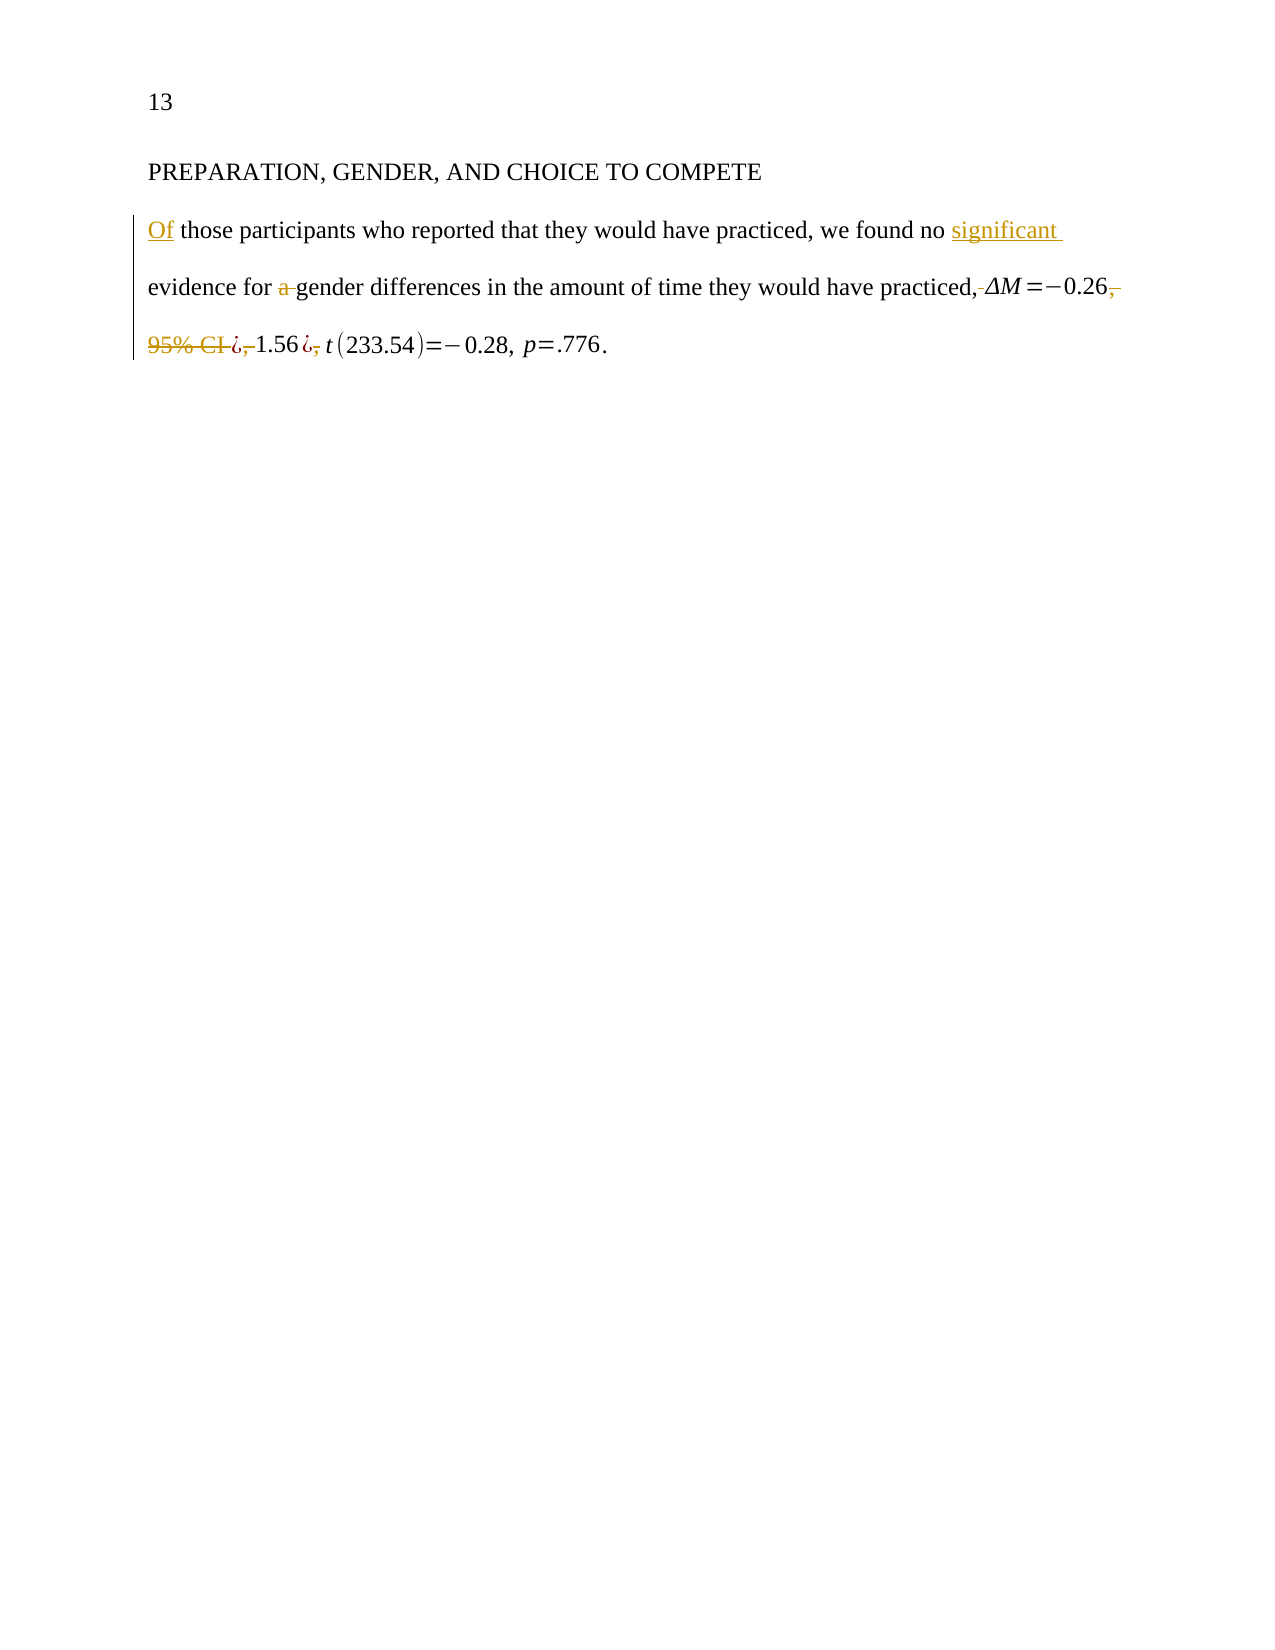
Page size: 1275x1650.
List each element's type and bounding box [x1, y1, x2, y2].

text [148, 215, 1127, 360]
